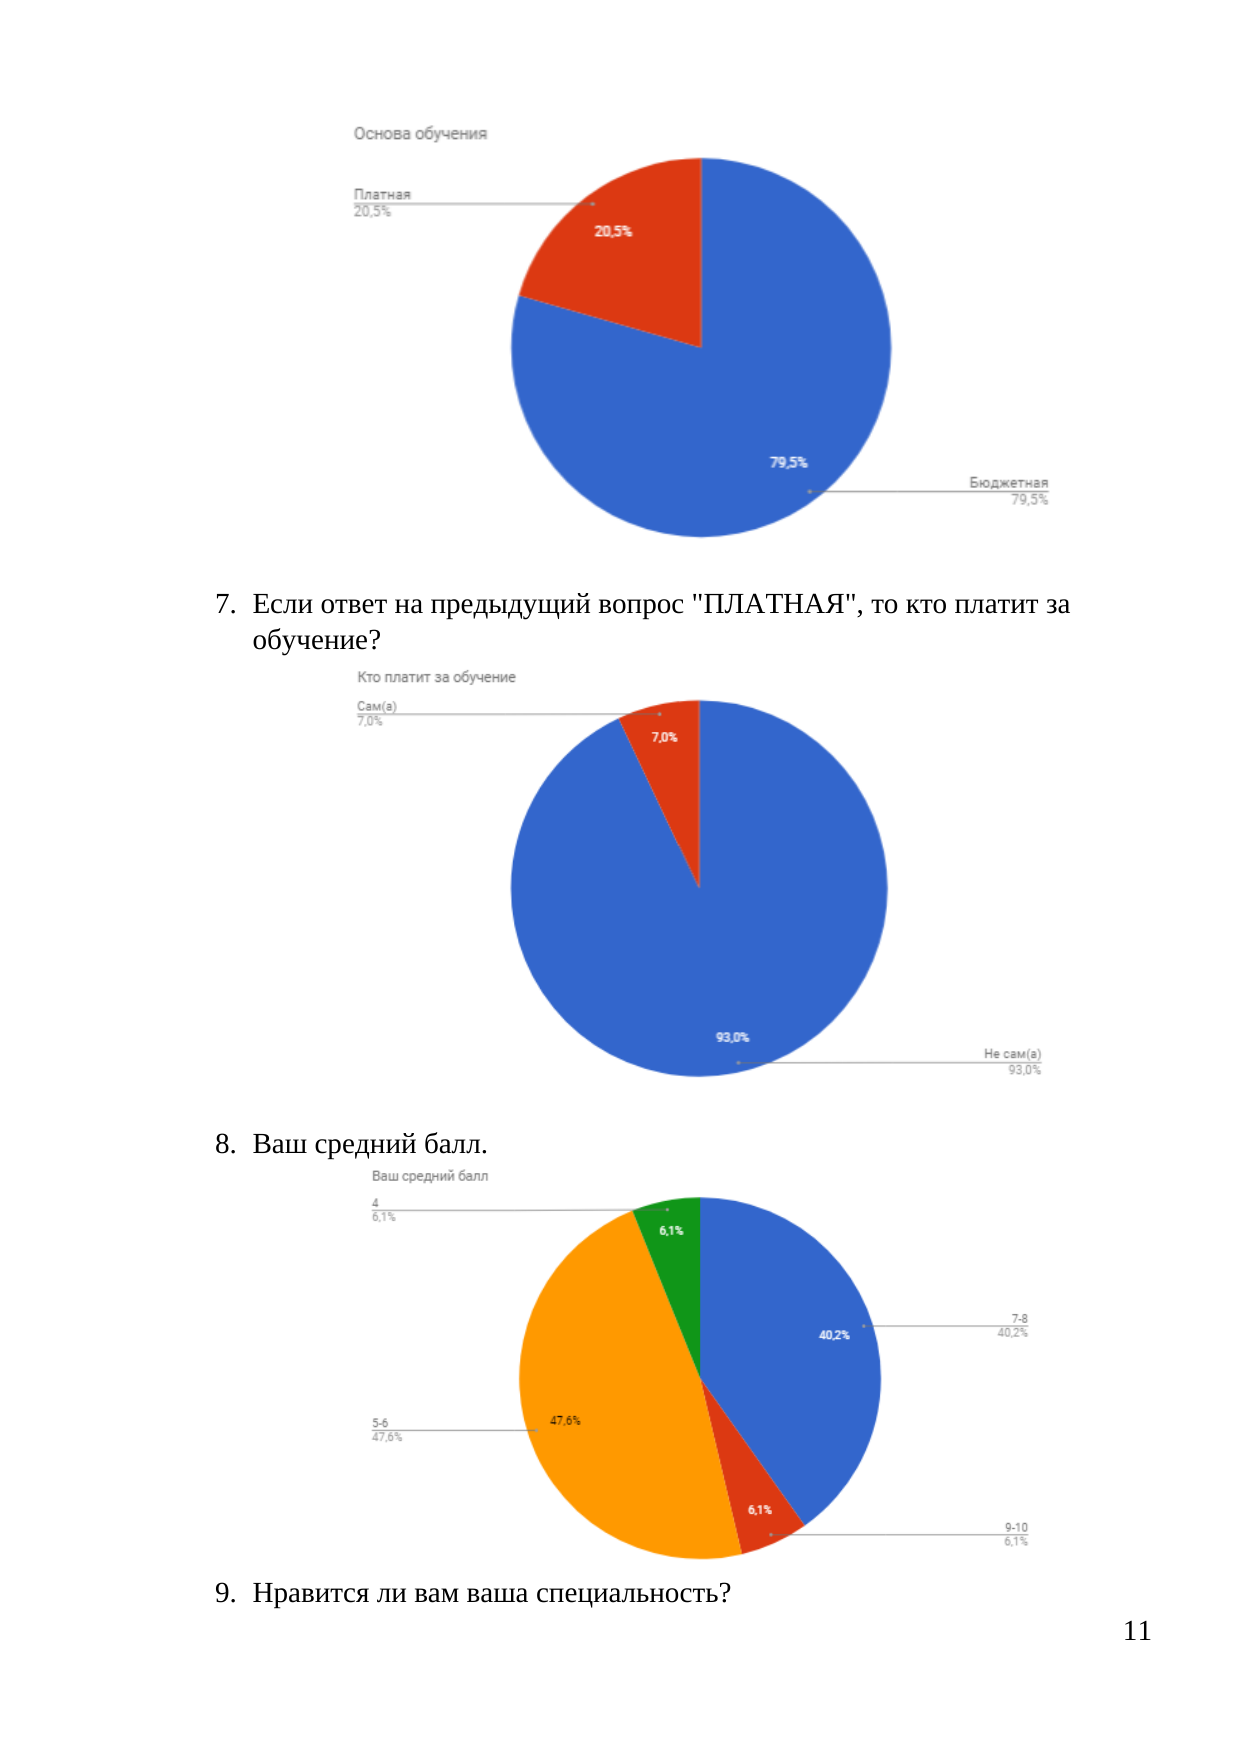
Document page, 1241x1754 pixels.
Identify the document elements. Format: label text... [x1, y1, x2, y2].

list Нравится ли вам ваша специальность? [215, 1575, 1152, 1608]
picture [342, 118, 1062, 548]
list Если ответ на предыдущий вопрос "ПЛАТНАЯ", то кто платит за обучение? [215, 586, 1152, 656]
picture [358, 1162, 1045, 1572]
picture [351, 658, 1053, 1088]
list Ваш средний балл. [215, 1126, 1152, 1160]
